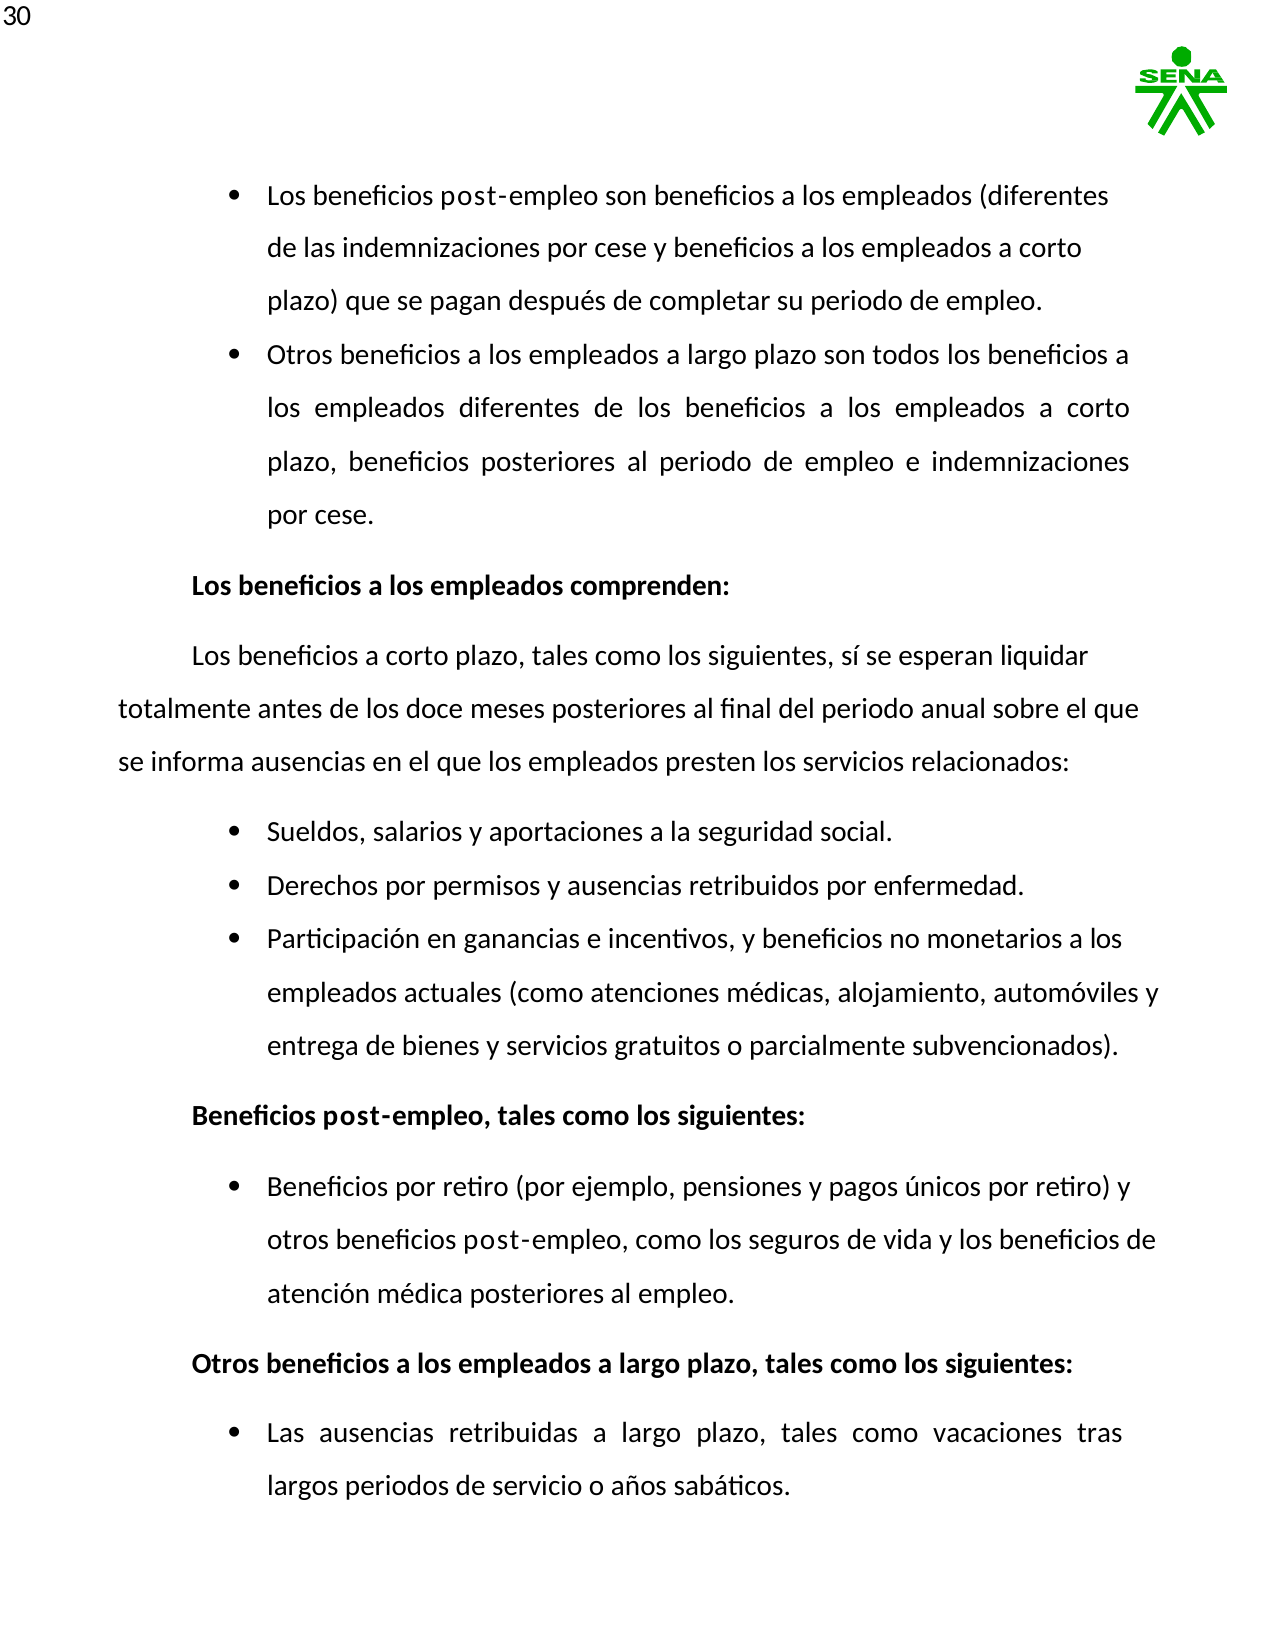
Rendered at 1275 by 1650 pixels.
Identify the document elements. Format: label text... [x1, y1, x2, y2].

subtitle Otros beneficios a los empleados a largo plazo, tales como los siguientes: [192, 1345, 1200, 1380]
subtitle Beneficios post-empleo, tales como los siguientes: [192, 1097, 1200, 1133]
subtitle Los beneficios a los empleados comprenden: [192, 567, 1200, 602]
text totalmente antes de los doce meses posteriores al final del periodo anual sobre el que se informa ausencias en el que los empleados presten los servicios relacionados: [118, 690, 1150, 779]
list Derechos por permisos y ausencias retribuidos por enfermedad. [229, 867, 1200, 902]
text Los beneficios a corto plazo, tales como los siguientes, sí se esperan liquidar [192, 637, 1200, 672]
text otros beneficios post-empleo, como los seguros de vida y los beneficios de atención médica posteriores al empleo. [267, 1221, 1200, 1311]
list Otros beneficios a los empleados a largo plazo son todos los beneficios a los empleados diferentes de los beneficios a los empleados a corto plazo, beneficios posteriores al periodo de empleo e indemnizaciones por cese. [229, 336, 1129, 532]
list Las ausencias retribuidas a largo plazo, tales como vacaciones tras largos periodos de servicio o años sabáticos. [229, 1414, 1122, 1503]
text empleados actuales (como atenciones médicas, alojamiento, automóviles y entrega de bienes y servicios gratuitos o parcialmente subvencionados). [267, 974, 1200, 1063]
list Los beneficios post-empleo son beneficios a los empleados (diferentes de las indemnizaciones por cese y beneficios a los empleados a corto plazo) que se pagan después de completar su periodo de empleo. [229, 177, 1143, 318]
list Participación en ganancias e incentivos, y beneficios no monetarios a los [229, 920, 1200, 956]
picture [1171, 46, 1192, 67]
list Sueldos, salarios y aportaciones a la seguridad social. [229, 813, 1200, 849]
list Beneficios por retiro (por ejemplo, pensiones y pagos únicos por retiro) y [229, 1168, 1200, 1203]
